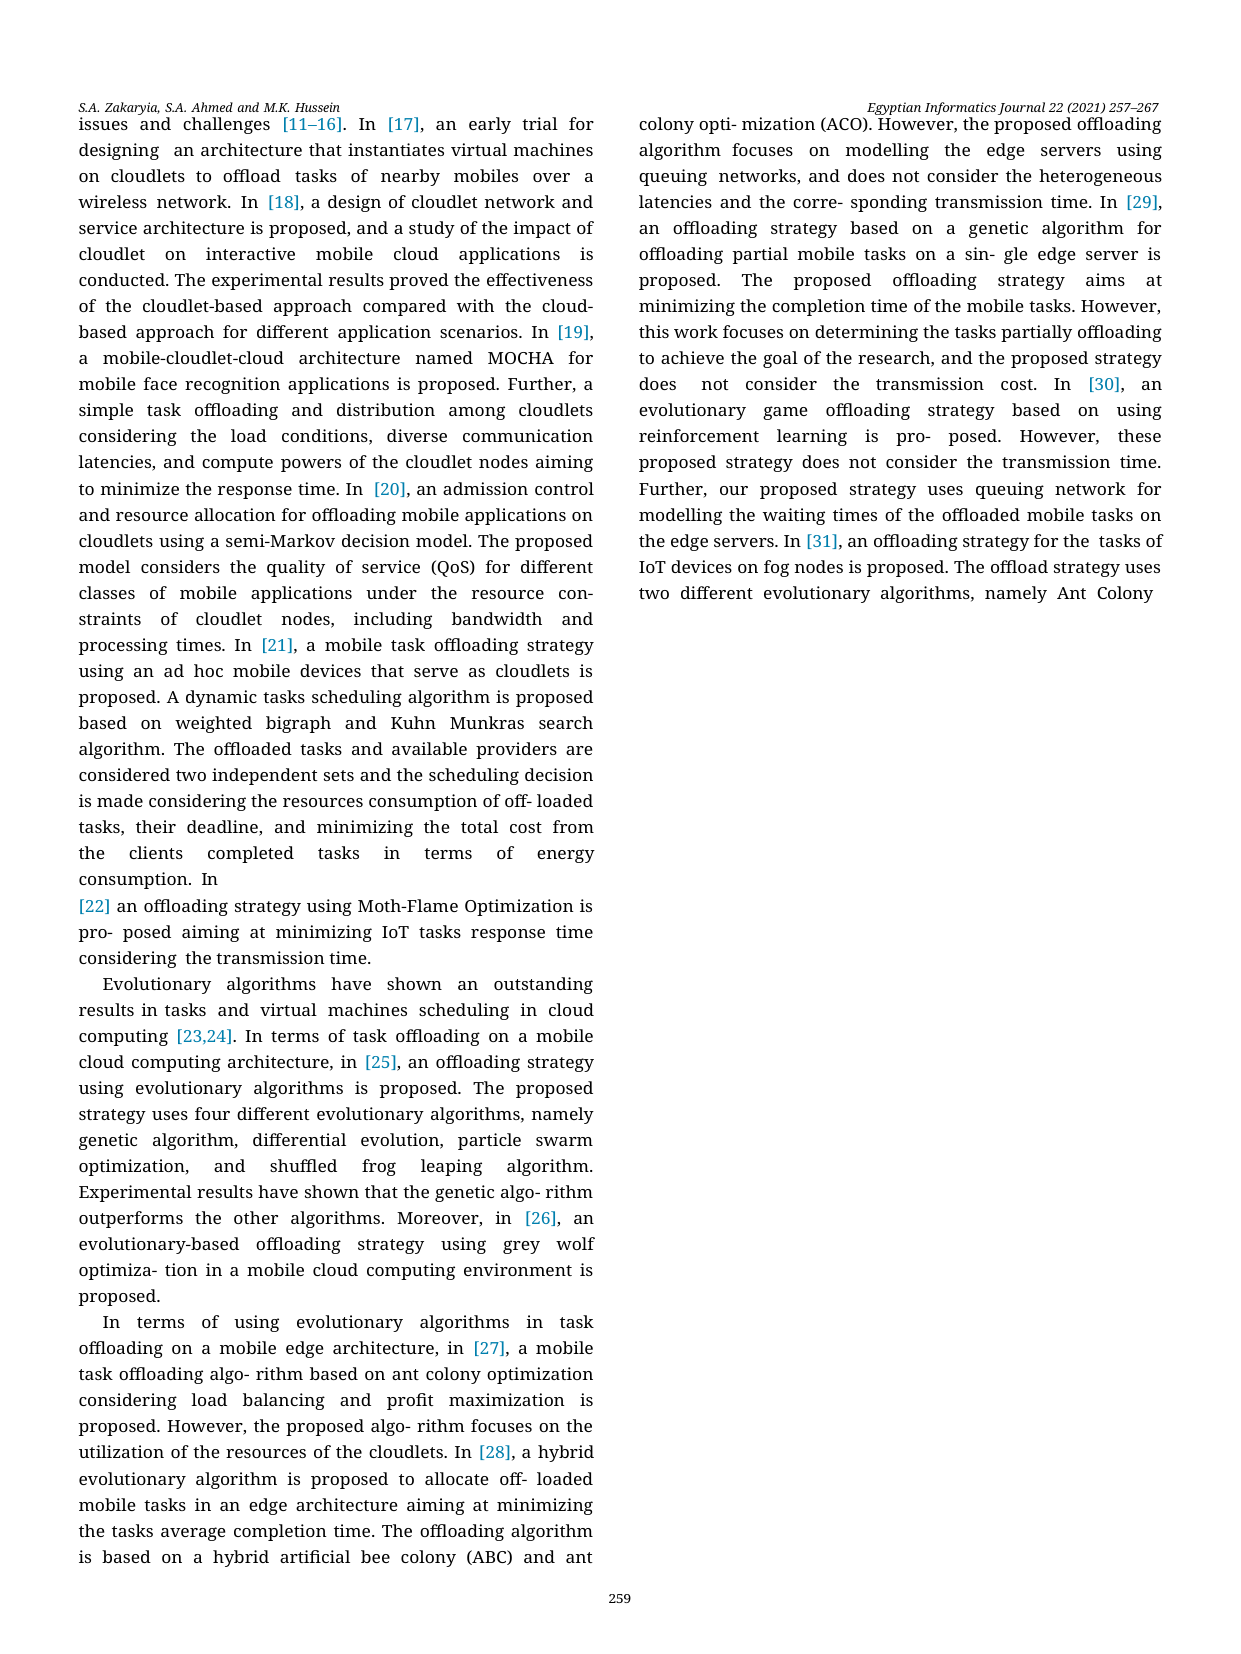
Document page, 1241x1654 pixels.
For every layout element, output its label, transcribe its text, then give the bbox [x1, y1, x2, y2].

text issues and challenges [11–16]. In [17], an early trial for designing an architecture that instantiates virtual machines on cloudlets to offload tasks of nearby mobiles over a wireless network. In [18], a design of cloudlet network and service architecture is proposed, and a study of the impact of cloudlet on interactive mobile cloud applications is conducted. The experimental results proved the effectiveness of the cloudlet-based approach compared with the cloud-based approach for different application scenarios. In [19], a mobile-cloudlet-cloud architecture named MOCHA for mobile face recognition applications is proposed. Further, a simple task offloading and distribution among cloudlets considering the load conditions, diverse communication latencies, and compute powers of the cloudlet nodes aiming to minimize the response time. In [20], an admission control and resource allocation for offloading mobile applications on cloudlets using a semi-Markov decision model. The proposed model considers the quality of service (QoS) for different classes of mobile applications under the resource con- straints of cloudlet nodes, including bandwidth and processing times. In [21], a mobile task offloading strategy using an ad hoc mobile devices that serve as cloudlets is proposed. A dynamic tasks scheduling algorithm is proposed based on weighted bigraph and Kuhn Munkras search algorithm. The offloaded tasks and available providers are considered two independent sets and the scheduling decision is made considering the resources consumption of off- loaded tasks, their deadline, and minimizing the total cost from the clients completed tasks in terms of energy consumption. In [78, 112, 594, 890]
text Evolutionary algorithms have shown an outstanding results in tasks and virtual machines scheduling in cloud computing [23,24]. In terms of task offloading on a mobile cloud computing architecture, in [25], an offloading strategy using evolutionary algorithms is proposed. The proposed strategy uses four different evolutionary algorithms, namely genetic algorithm, differential evolution, particle swarm optimization, and shuffled frog leaping algorithm. Experimental results have shown that the genetic algo- rithm outperforms the other algorithms. Moreover, in [26], an evolutionary-based offloading strategy using grey wolf optimiza- tion in a mobile cloud computing environment is proposed. [78, 972, 594, 1308]
text [22] an offloading strategy using Moth-Flame Optimization is pro- posed aiming at minimizing IoT tasks response time considering the transmission time. [78, 894, 594, 969]
text In terms of using evolutionary algorithms in task offloading on a mobile edge architecture, in [27], a mobile task offloading algo- rithm based on ant colony optimization considering load balancing and profit maximization is proposed. However, the proposed algo- rithm focuses on the utilization of the resources of the cloudlets. In [28], a hybrid evolutionary algorithm is proposed to allocate off- loaded mobile tasks in an edge architecture aiming at minimizing the tasks average completion time. The offloading algorithm is based on a hybrid artificial bee colony (ABC) and ant colony opti- mization (ACO). However, the proposed offloading algorithm focuses on modelling the edge servers using queuing networks, and does not consider the heterogeneous latencies and the corre- sponding transmission time. In [29], an offloading strategy based on a genetic algorithm for offloading partial mobile tasks on a sin- gle edge server is proposed. The proposed offloading strategy aims at minimizing the completion time of the mobile tasks. However, this work focuses on determining the tasks partially offloading to achieve the goal of the research, and the proposed strategy does not consider the transmission cost. In [30], an evolutionary game offloading strategy based on using reinforcement learning is pro- posed. However, these proposed strategy does not consider the transmission time. Further, our proposed strategy uses queuing network for modelling the waiting times of the offloaded mobile tasks on the edge servers. In [31], an offloading strategy for the tasks of IoT devices on fog nodes is proposed. The offload strategy uses two different evolutionary algorithms, namely Ant Colony [638, 112, 1162, 604]
text In terms of using evolutionary algorithms in task offloading on a mobile edge architecture, in [27], a mobile task offloading algo- rithm based on ant colony optimization considering load balancing and profit maximization is proposed. However, the proposed algo- rithm focuses on the utilization of the resources of the cloudlets. In [28], a hybrid evolutionary algorithm is proposed to allocate off- loaded mobile tasks in an edge architecture aiming at minimizing the tasks average completion time. The offloading algorithm is based on a hybrid artificial bee colony (ABC) and ant colony opti- mization (ACO). However, the proposed offloading algorithm focuses on modelling the edge servers using queuing networks, and does not consider the heterogeneous latencies and the corre- sponding transmission time. In [29], an offloading strategy based on a genetic algorithm for offloading partial mobile tasks on a sin- gle edge server is proposed. The proposed offloading strategy aims at minimizing the completion time of the mobile tasks. However, this work focuses on determining the tasks partially offloading to achieve the goal of the research, and the proposed strategy does not consider the transmission cost. In [30], an evolutionary game offloading strategy based on using reinforcement learning is pro- posed. However, these proposed strategy does not consider the transmission time. Further, our proposed strategy uses queuing network for modelling the waiting times of the offloaded mobile tasks on the edge servers. In [31], an offloading strategy for the tasks of IoT devices on fog nodes is proposed. The offload strategy uses two different evolutionary algorithms, namely Ant Colony [78, 1311, 594, 1568]
